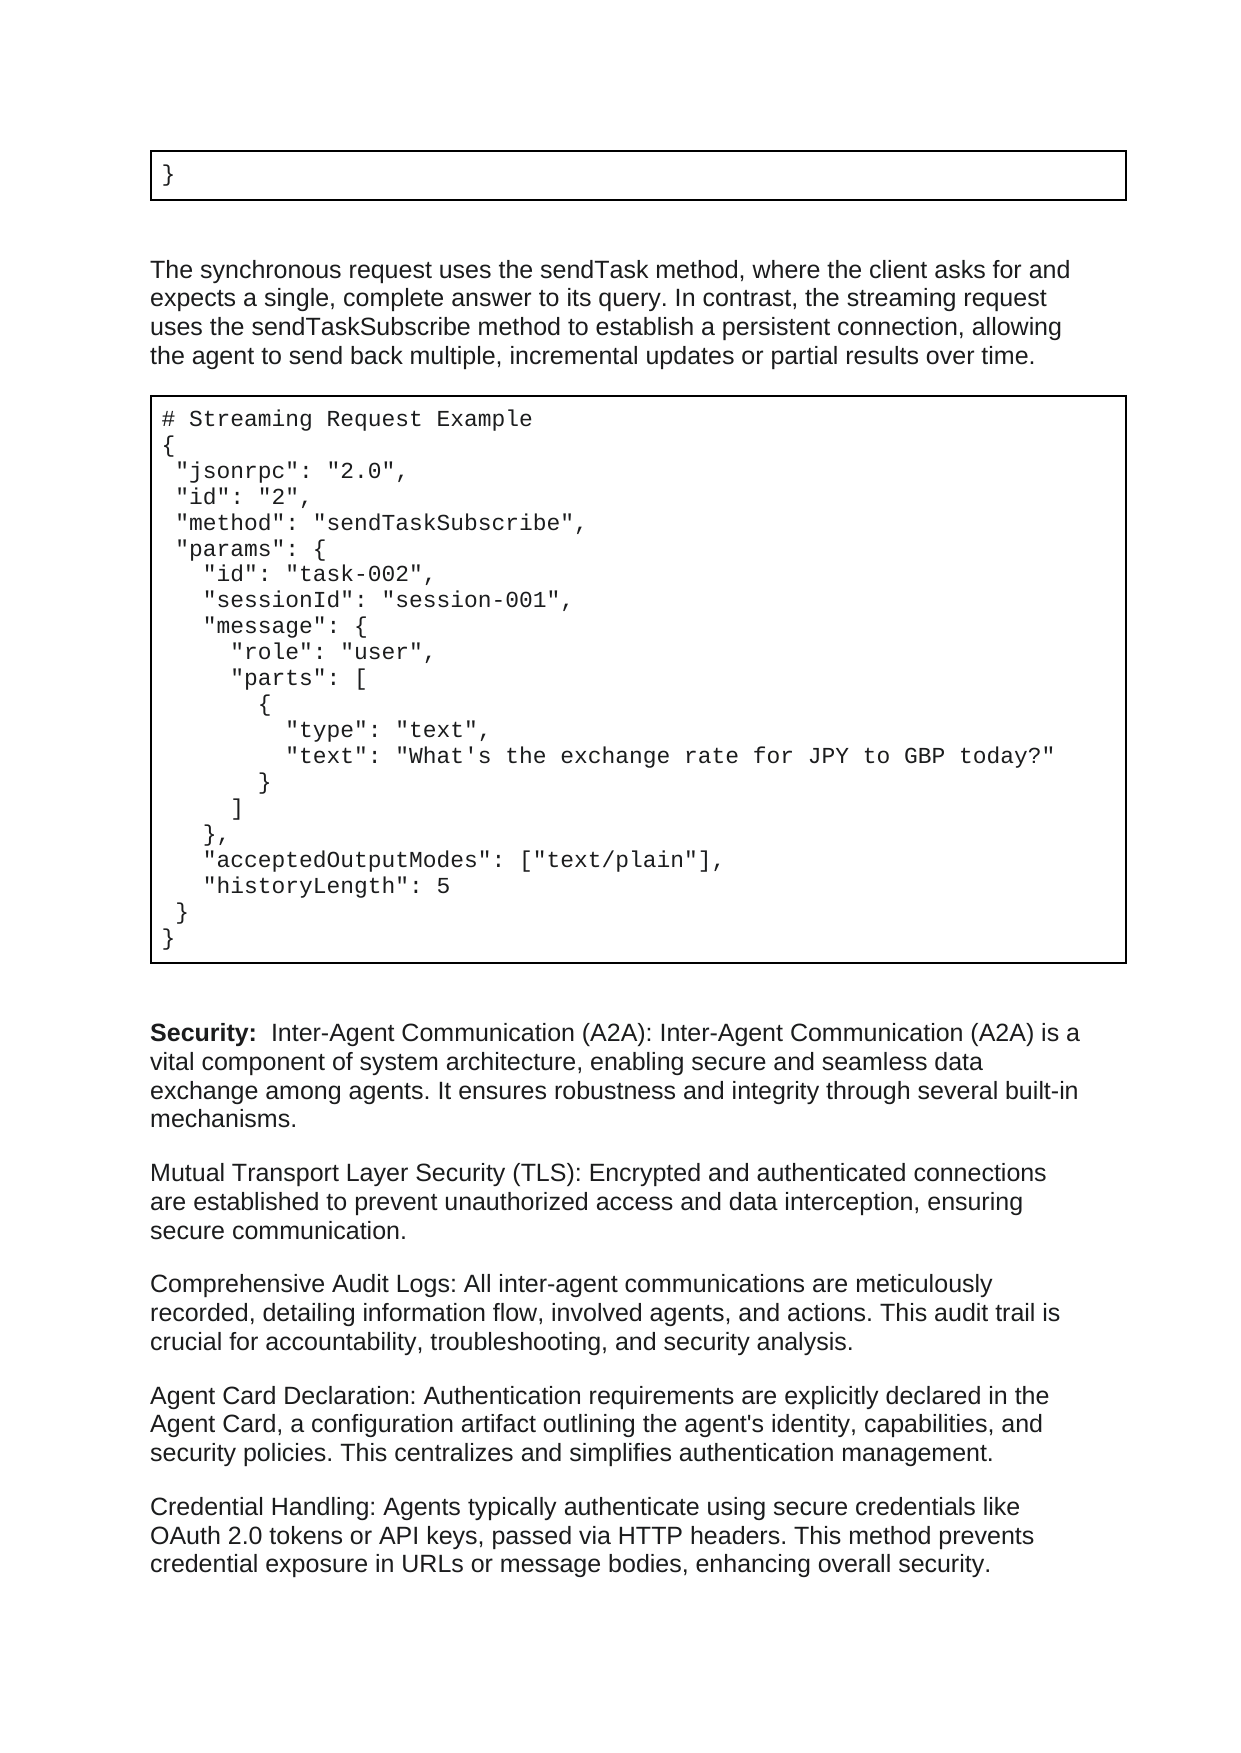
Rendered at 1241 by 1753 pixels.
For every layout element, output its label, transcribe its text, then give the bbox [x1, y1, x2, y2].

text Comprehensive Audit Logs: All inter-agent communications are meticulously recorded, detailing information flow, involved agents, and actions. This audit trail is crucial for accountability, troubleshooting, and security analysis. [150, 1269, 1090, 1356]
text Agent Card Declaration: Authentication requirements are explicitly declared in the Agent Card, a configuration artifact outlining the agent's identity, capabilities, and security policies. This centralizes and simplifies authentication management. [150, 1381, 1090, 1467]
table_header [152, 152, 1125, 199]
text The synchronous request uses the sendTask method, where the client asks for and expects a single, complete answer to its query. In contrast, the streaming request uses the sendTaskSubscribe method to establish a persistent connection, allowing the agent to send back multiple, incremental updates or partial results over time. [150, 255, 1090, 370]
text Credential Handling: Agents typically authenticate using secure credentials like OAuth 2.0 tokens or API keys, passed via HTTP headers. This method prevents credential exposure in URLs or message bodies, enhancing overall security. [150, 1492, 1090, 1578]
text Security: Inter-Agent Communication (A2A): Inter-Agent Communication (A2A) is a vital component of system architecture, enabling secure and seamless data exchange among agents. It ensures robustness and integrity through several built-in mechanisms. [150, 1018, 1090, 1133]
table_header # Streaming Request Example { "jsonrpc": "2.0", "id": "2", "method": "sendTaskSubscribe", "params": { "id": "task-002", "sessionId": "session-001", "message": { "role": "user", "parts": [ { "type": "text", "text": "What's the exchange rate for JPY to GBP today?" } ] }, "acceptedOutputModes": ["text/plain"], "historyLength": 5 } } [152, 397, 1125, 962]
text Mutual Transport Layer Security (TLS): Encrypted and authenticated connections are established to prevent unauthorized access and data interception, ensuring secure communication. [150, 1158, 1090, 1244]
